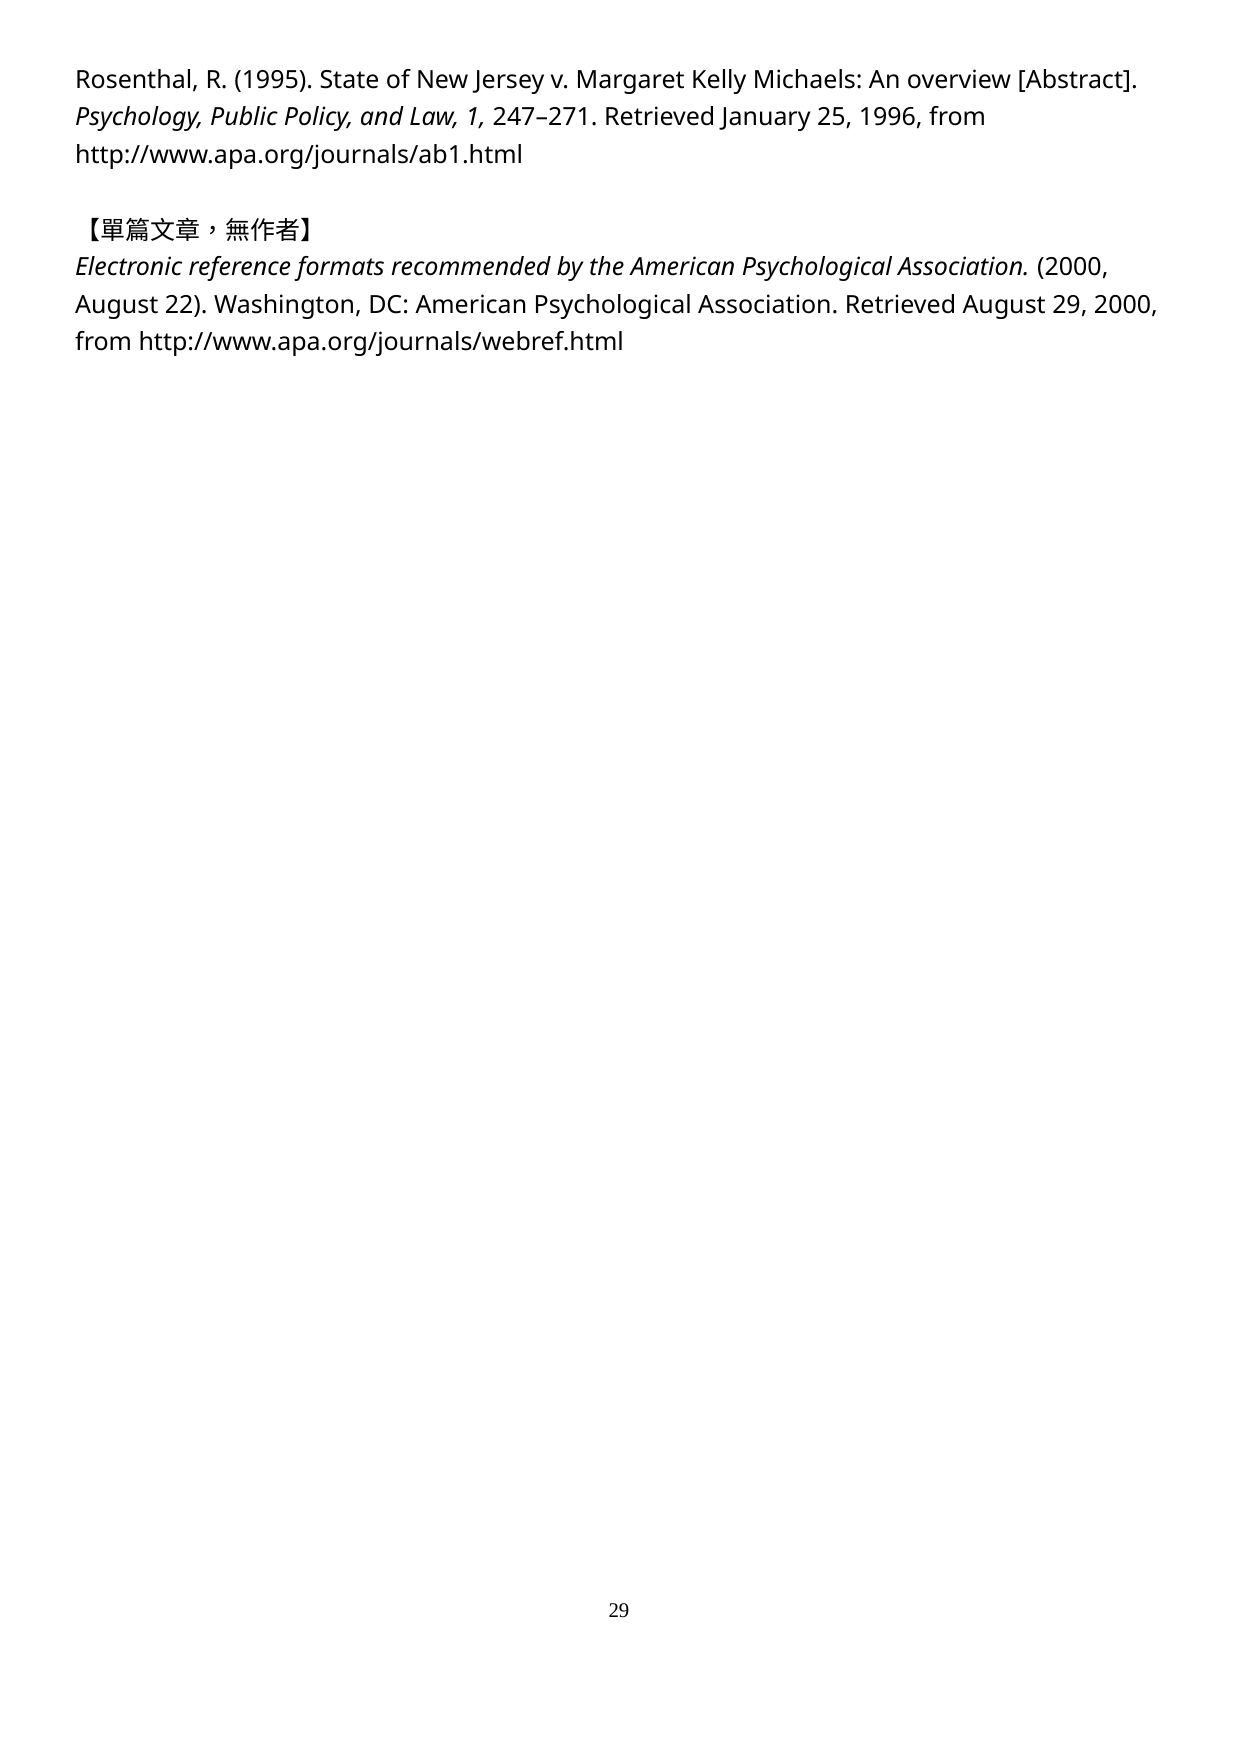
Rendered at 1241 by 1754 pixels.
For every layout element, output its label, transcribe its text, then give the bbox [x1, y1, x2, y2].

text Electronic reference formats recommended by the American Psychological Association. (2000, August 22). : American Psychological Association. Retrieved August 29, 2000, from http://www.apa.org/journals/webref.html [75, 247, 1162, 360]
text Rosenthal, R. (1995). State of v. Margaret Kelly Michaels: An overview [Abstract]. Psychology, Public Policy, and Law, 1, 247–271. Retrieved January 25, 1996, from http://www.apa.org/journals/ab1.html [75, 60, 1162, 172]
text 【單篇文章，無作者】 [75, 210, 1162, 247]
